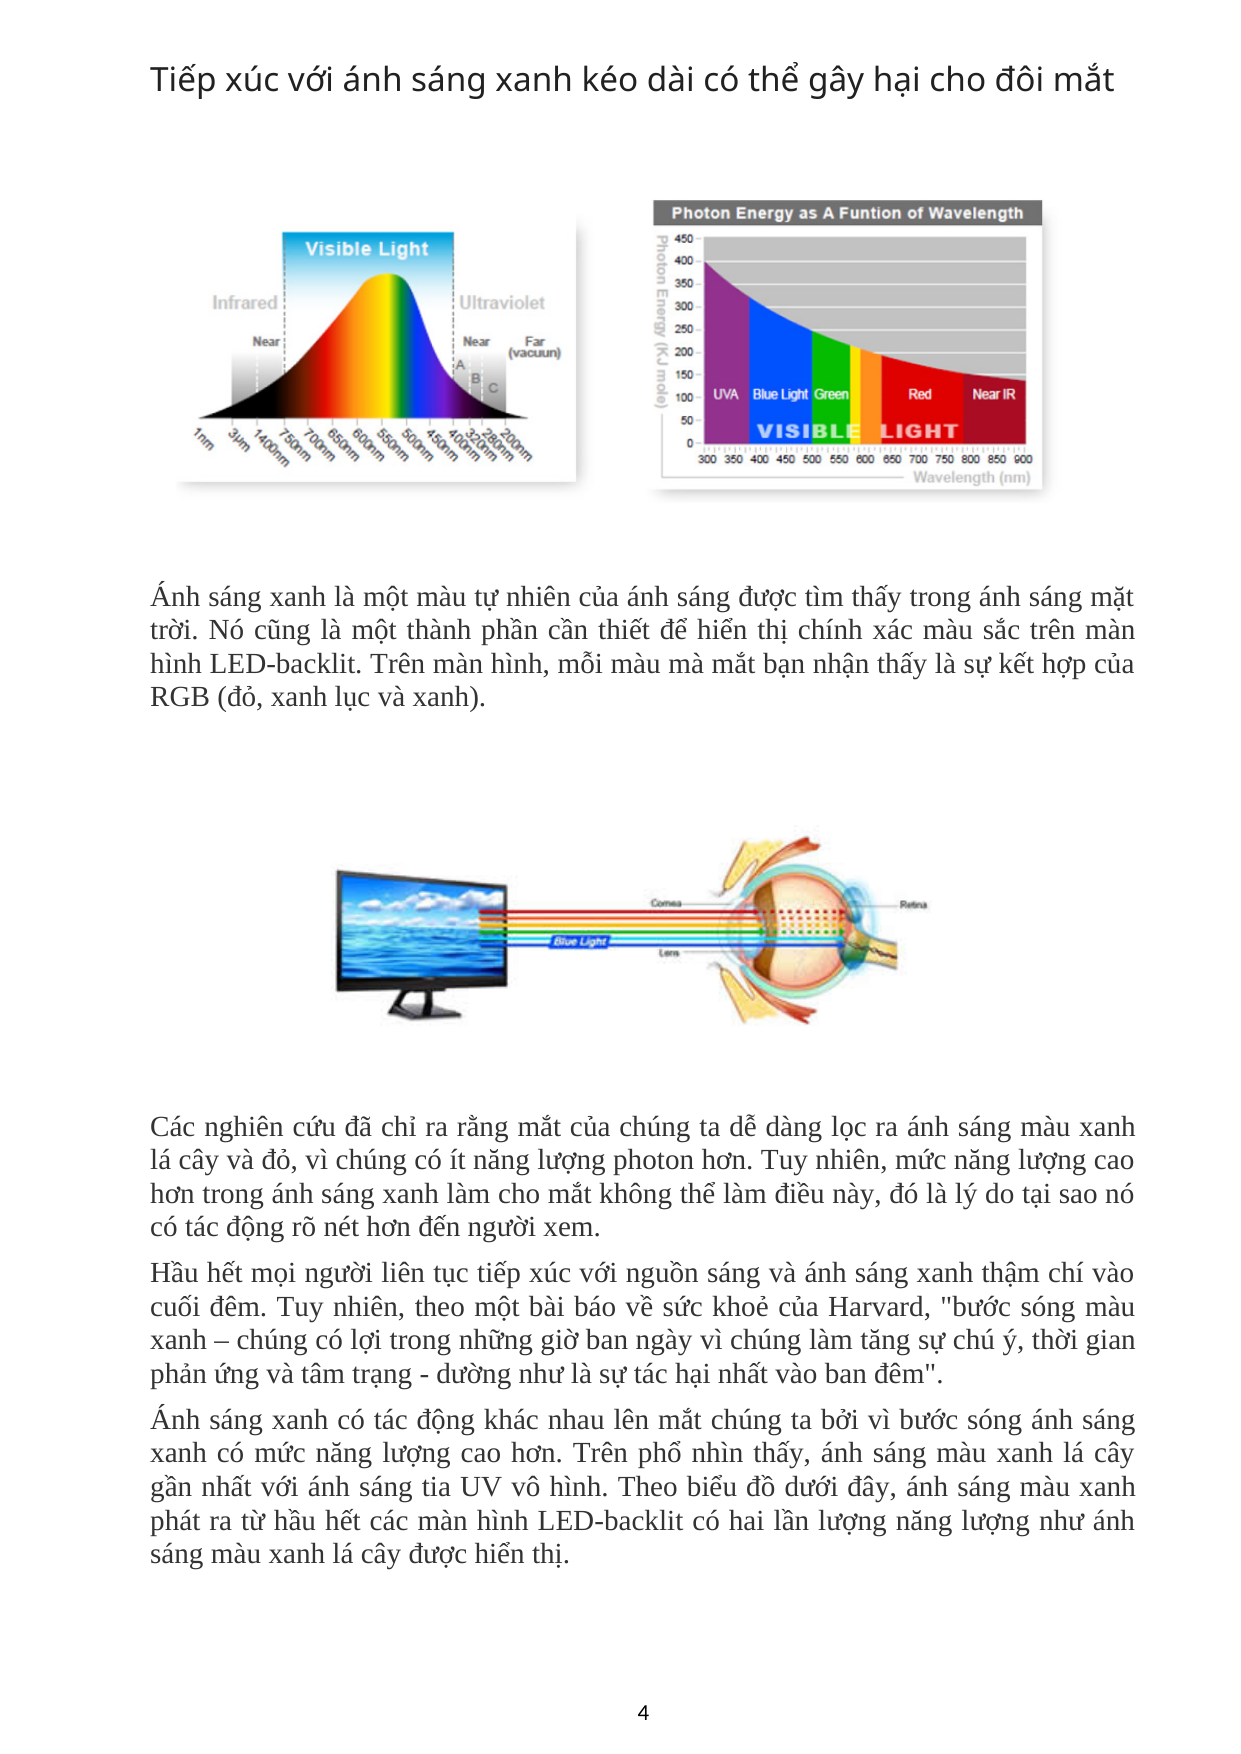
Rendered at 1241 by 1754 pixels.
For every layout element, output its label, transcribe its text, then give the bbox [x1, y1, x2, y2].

picture [282, 763, 985, 1059]
text Các nghiên cứu đã chỉ ra rằng mắt của chúng ta dễ dàng lọc ra ánh sáng màu xanh lá cây và đỏ, vì chúng có ít năng lượng photon hơn. Tuy nhiên, mức năng lượng cao hơn trong ánh sáng xanh làm cho mắt không thể làm điều này, đó là lý do tại sao nó có tác động rõ nét hơn đến người xem. [150, 1109, 1137, 1243]
picture [150, 174, 1089, 529]
subtitle Tiếp xúc với ánh sáng xanh kéo dài có thể gây hại cho đôi mắt [150, 56, 1137, 102]
text Hầu hết mọi người liên tục tiếp xúc với nguồn sáng và ánh sáng xanh thậm chí vào cuối đêm. Tuy nhiên, theo một bài báo về sức khoẻ của Harvard, "bước sóng màu xanh – chúng có lợi trong những giờ ban ngày vì chúng làm tăng sự chú ý, thời gian phản ứng và tâm trạng - dường như là sự tác hại nhất vào ban đêm". [150, 1255, 1137, 1389]
text Ánh sáng xanh có tác động khác nhau lên mắt chúng ta bởi vì bước sóng ánh sáng xanh có mức năng lượng cao hơn. Trên phổ nhìn thấy, ánh sáng màu xanh lá cây gần nhất với ánh sáng tia UV vô hình. Theo biểu đồ dưới đây, ánh sáng màu xanh phát ra từ hầu hết các màn hình LED-backlit có hai lần lượng năng lượng như ánh sáng màu xanh lá cây được hiển thị. [150, 1402, 1137, 1570]
text Ánh sáng xanh là một màu tự nhiên của ánh sáng được tìm thấy trong ánh sáng mặt trời. Nó cũng là một thành phần cần thiết để hiển thị chính xác màu sắc trên màn hình LED-backlit. Trên màn hình, mỗi màu mà mắt bạn nhận thấy là sự kết hợp của RGB (đỏ, xanh lục và xanh). [150, 579, 1137, 713]
